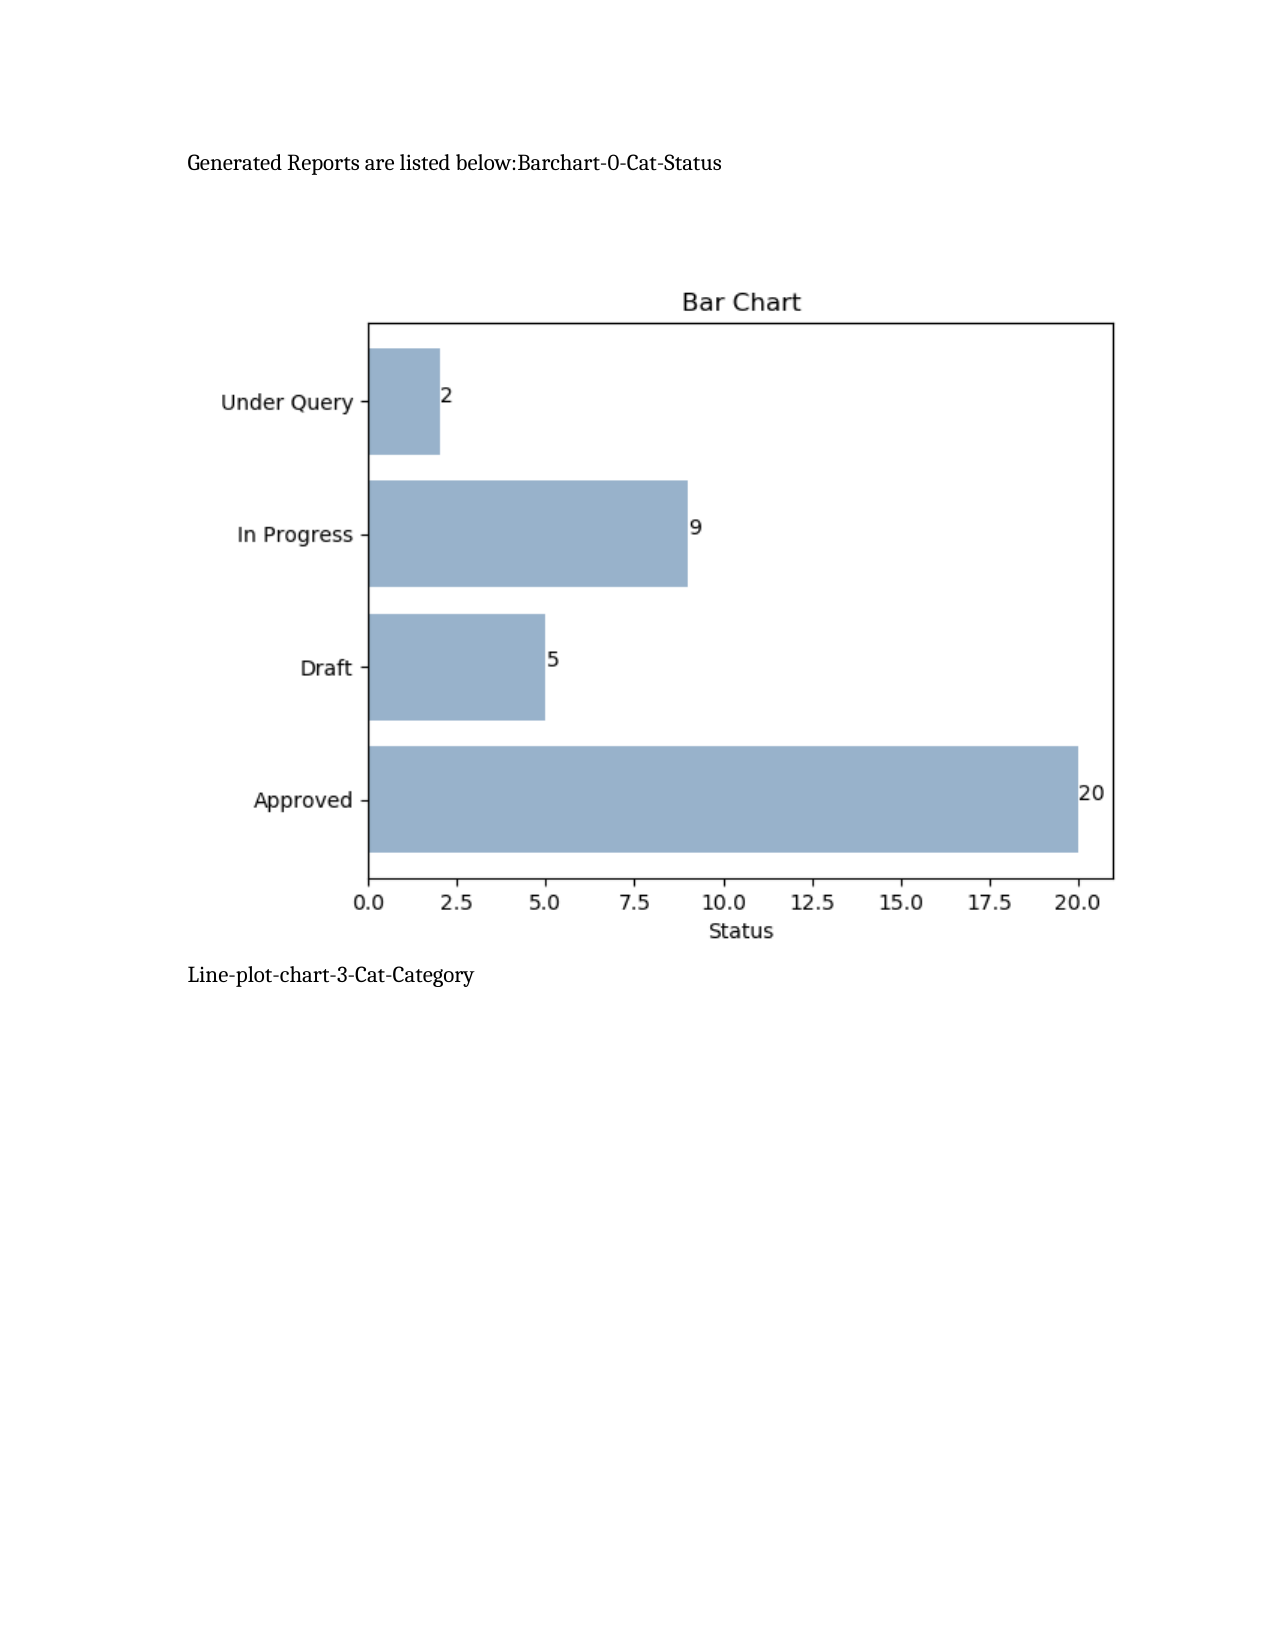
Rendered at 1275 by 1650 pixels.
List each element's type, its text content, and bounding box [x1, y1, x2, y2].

picture [206, 278, 1128, 958]
